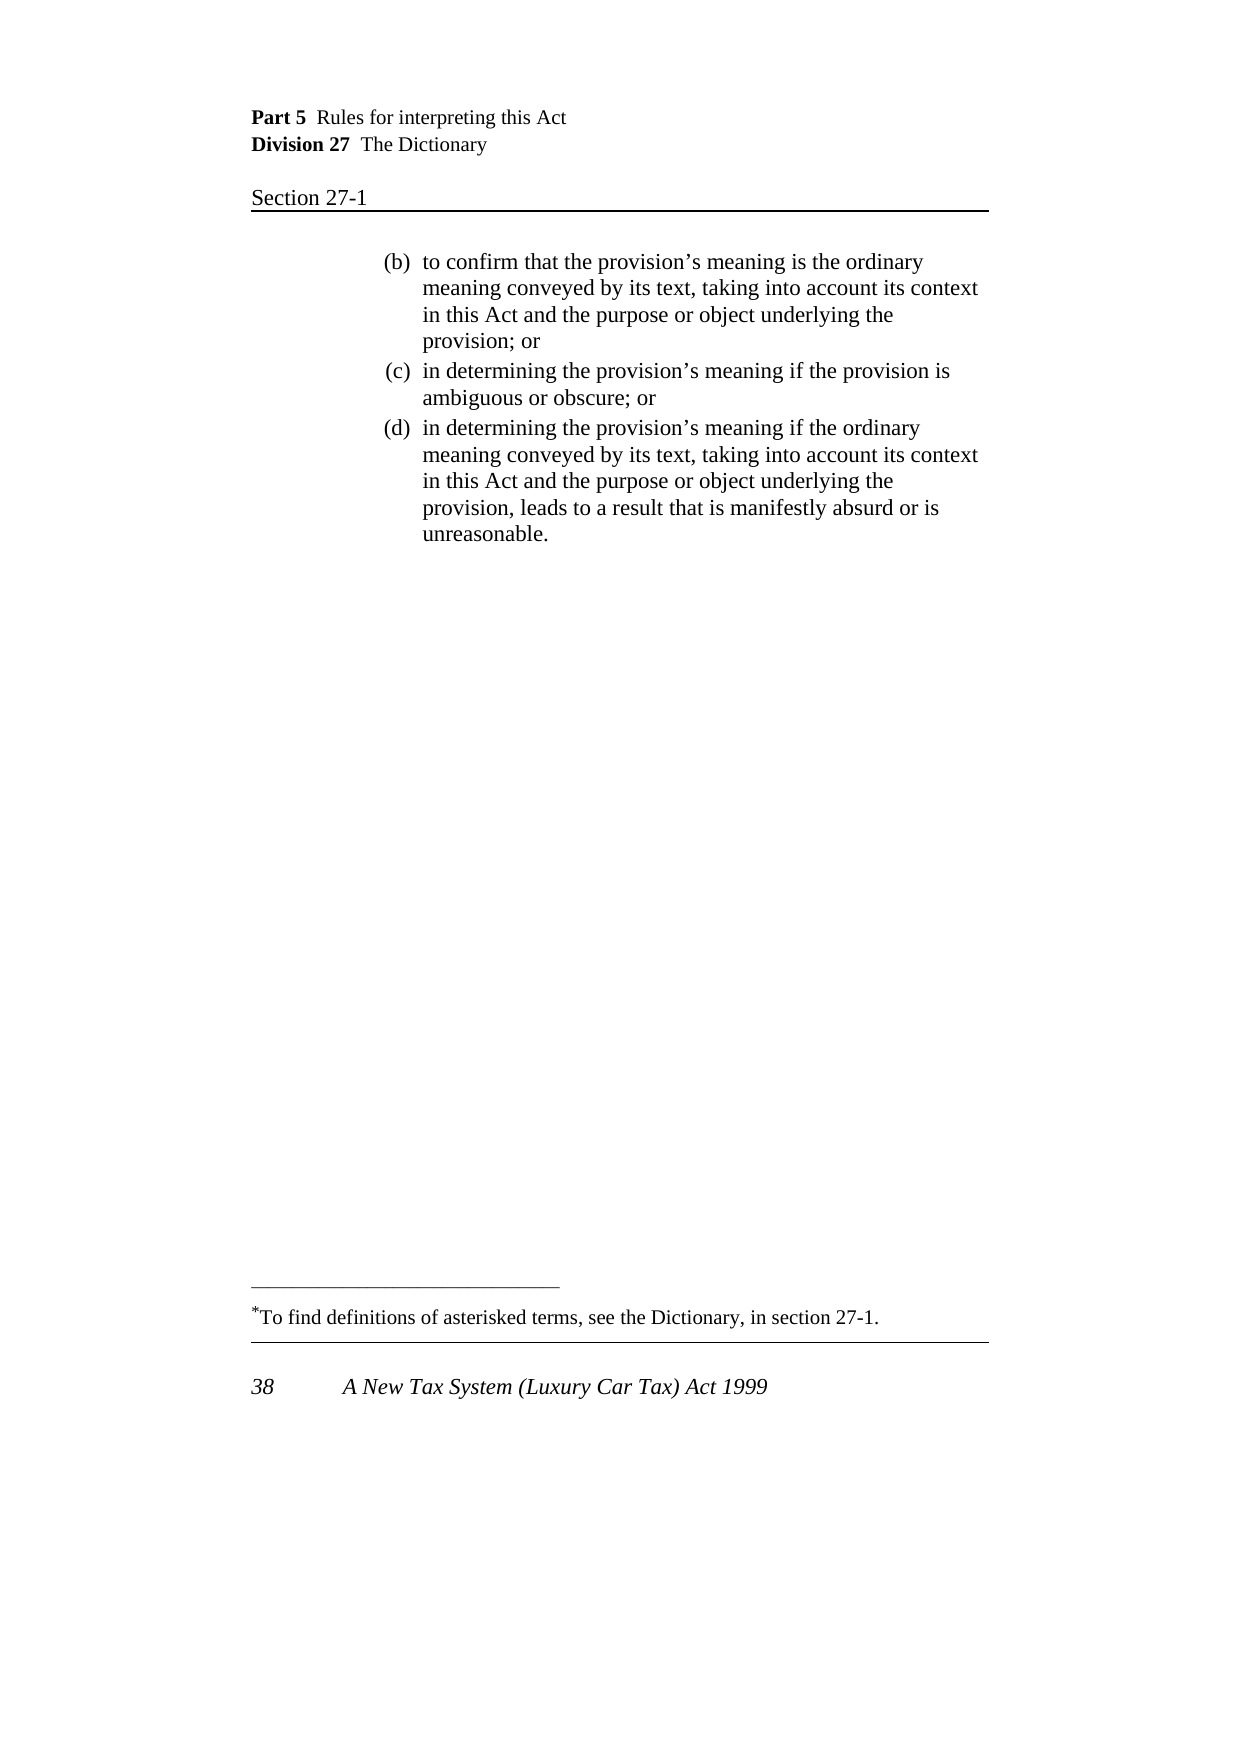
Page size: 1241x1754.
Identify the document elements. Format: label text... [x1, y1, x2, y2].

text (d) in determining the provision’s meaning if the ordinary meaning conveyed by its text, taking into account its context in this Act and the purpose or object underlying the provision, leads to a result that is manifestly absurd or is unreasonable. [251, 414, 989, 546]
text (c) in determining the provision’s meaning if the provision is ambiguous or obscure; or [251, 358, 989, 410]
text (b) to confirm that the provision’s meaning is the ordinary meaning conveyed by its text, taking into account its context in this Act and the purpose or object underlying the provision; or [251, 248, 989, 353]
